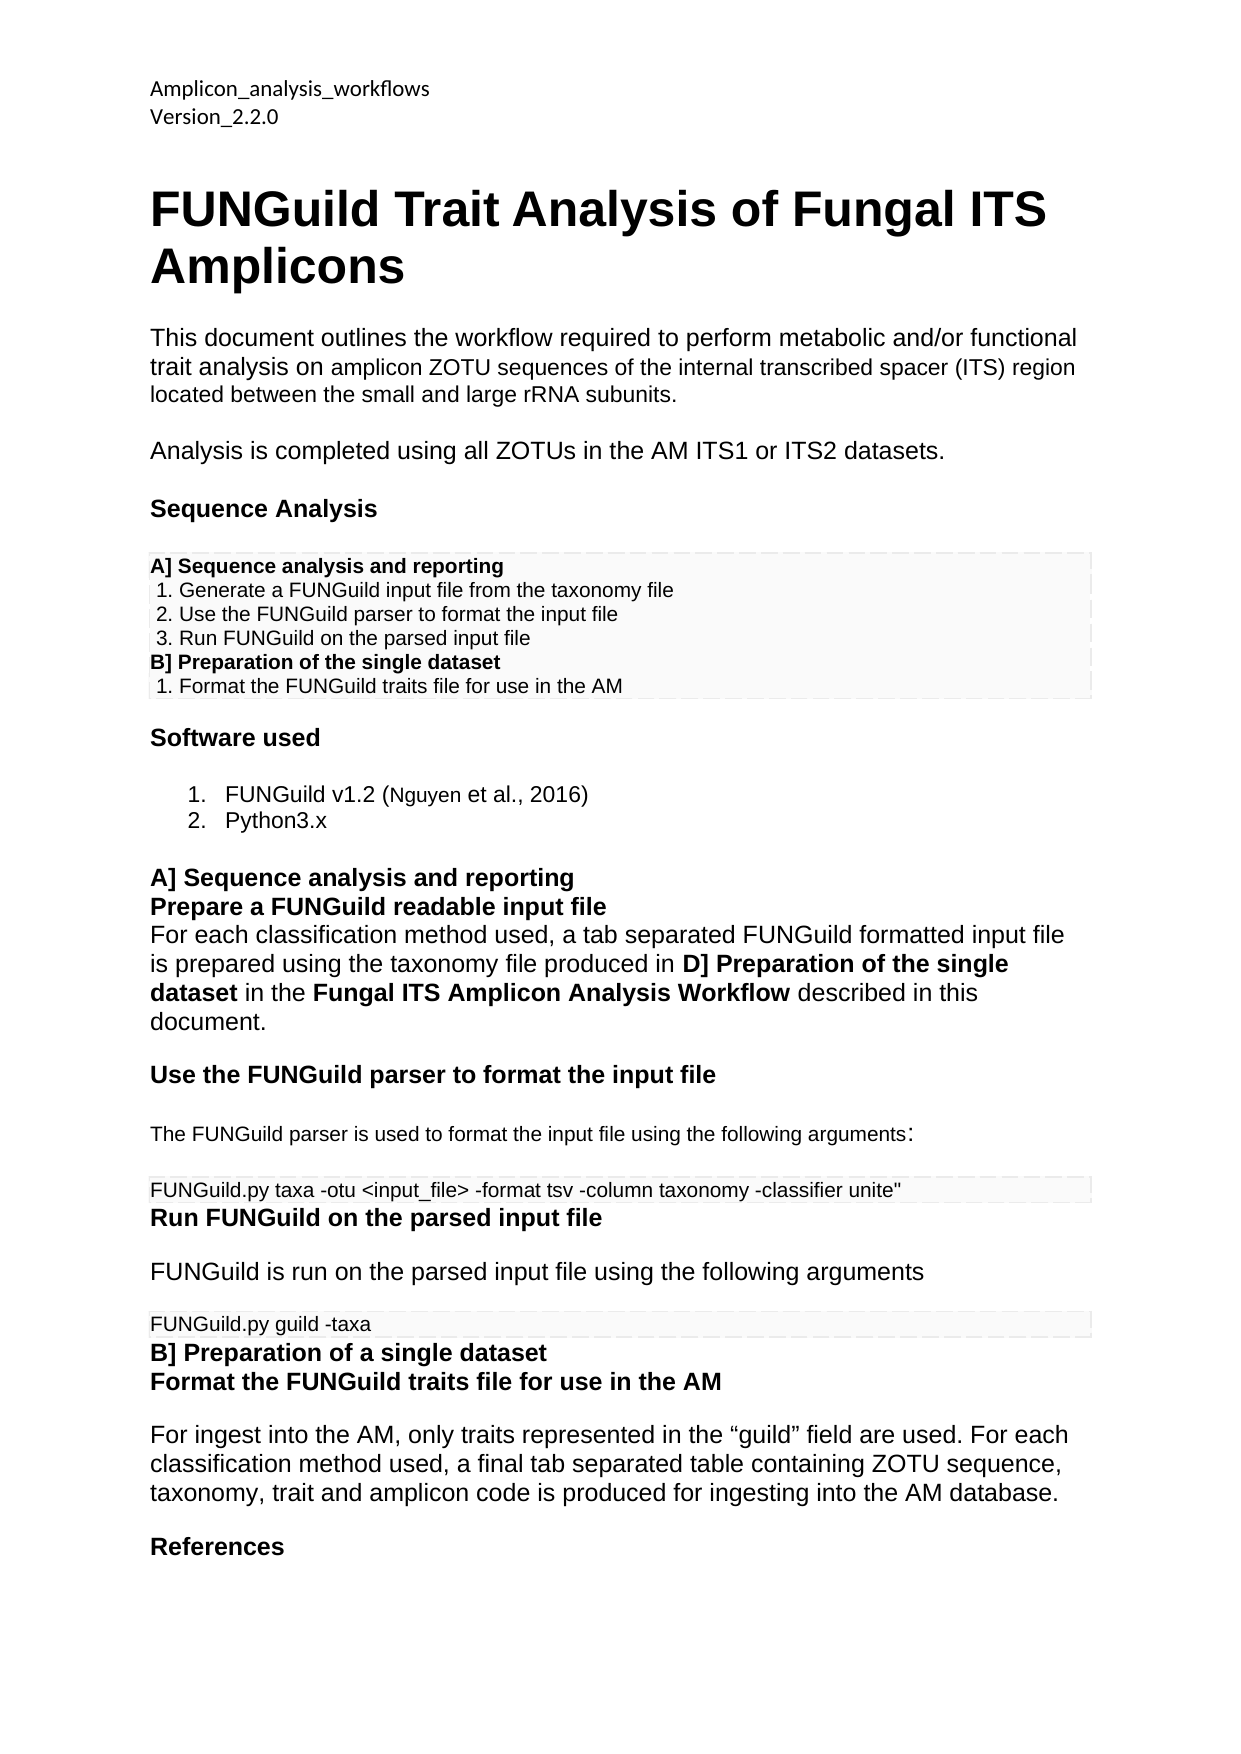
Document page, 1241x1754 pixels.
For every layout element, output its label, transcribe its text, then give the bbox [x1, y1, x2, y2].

text Format the FUNGuild traits file for use in the AM [150, 1367, 1090, 1395]
text FUNGuild is run on the parsed input file using the following arguments [150, 1257, 1090, 1286]
list FUNGuild v1.2 (Nguyen et al., 2016) [187, 781, 1090, 807]
text Analysis is completed using all ZOTUs in the AM ITS1 or ITS2 datasets. [150, 436, 1090, 465]
text For ingest into the AM, only traits represented in the “guild” field are used. For each classification method used, a final tab separated table containing ZOTU sequence, taxonomy, trait and amplicon code is produced for ingesting into the AM database. [150, 1420, 1090, 1507]
text 1. Format the FUNGuild traits file for use in the AM [148, 672, 1092, 699]
text Use the FUNGuild parser to format the input file [150, 1060, 1090, 1089]
text Sequence Analysis [150, 494, 1090, 523]
text B] Preparation of a single dataset [150, 1338, 1090, 1367]
text References [150, 1532, 1090, 1560]
text 1. Generate a FUNGuild input file from the taxonomy file [150, 578, 1090, 602]
list Python3.x [187, 807, 1090, 834]
text Prepare a FUNGuild readable input file [150, 892, 1090, 920]
text A] Sequence analysis and reporting [148, 552, 1092, 578]
text Software used [150, 723, 1090, 752]
text FUNGuild.py taxa -otu <input_file> -format tsv -column taxonomy -classifier unite" [148, 1176, 1092, 1203]
text For each classification method used, a tab separated FUNGuild formatted input file is prepared using the taxonomy file produced in D] Preparation of the single dataset in the Fungal ITS Amplicon Analysis Workflow described in this document. [150, 920, 1090, 1035]
text 2. Use the FUNGuild parser to format the input file [150, 602, 1090, 626]
subtitle FUNGuild Trait Analysis of Fungal ITS Amplicons [150, 179, 1090, 294]
text B] Preparation of the single dataset [150, 649, 1090, 672]
text 3. Run FUNGuild on the parsed input file [150, 626, 1090, 649]
text FUNGuild.py guild -taxa [148, 1311, 1092, 1338]
text The FUNGuild parser is used to format the input file using the following arguments: [150, 1118, 1090, 1147]
text Run FUNGuild on the parsed input file [150, 1203, 1090, 1232]
text This document outlines the workflow required to perform metabolic and/or functional trait analysis on amplicon ZOTU sequences of the internal transcribed spacer (ITS) region located between the small and large rRNA subunits. [150, 323, 1090, 407]
text A] Sequence analysis and reporting [150, 863, 1090, 892]
